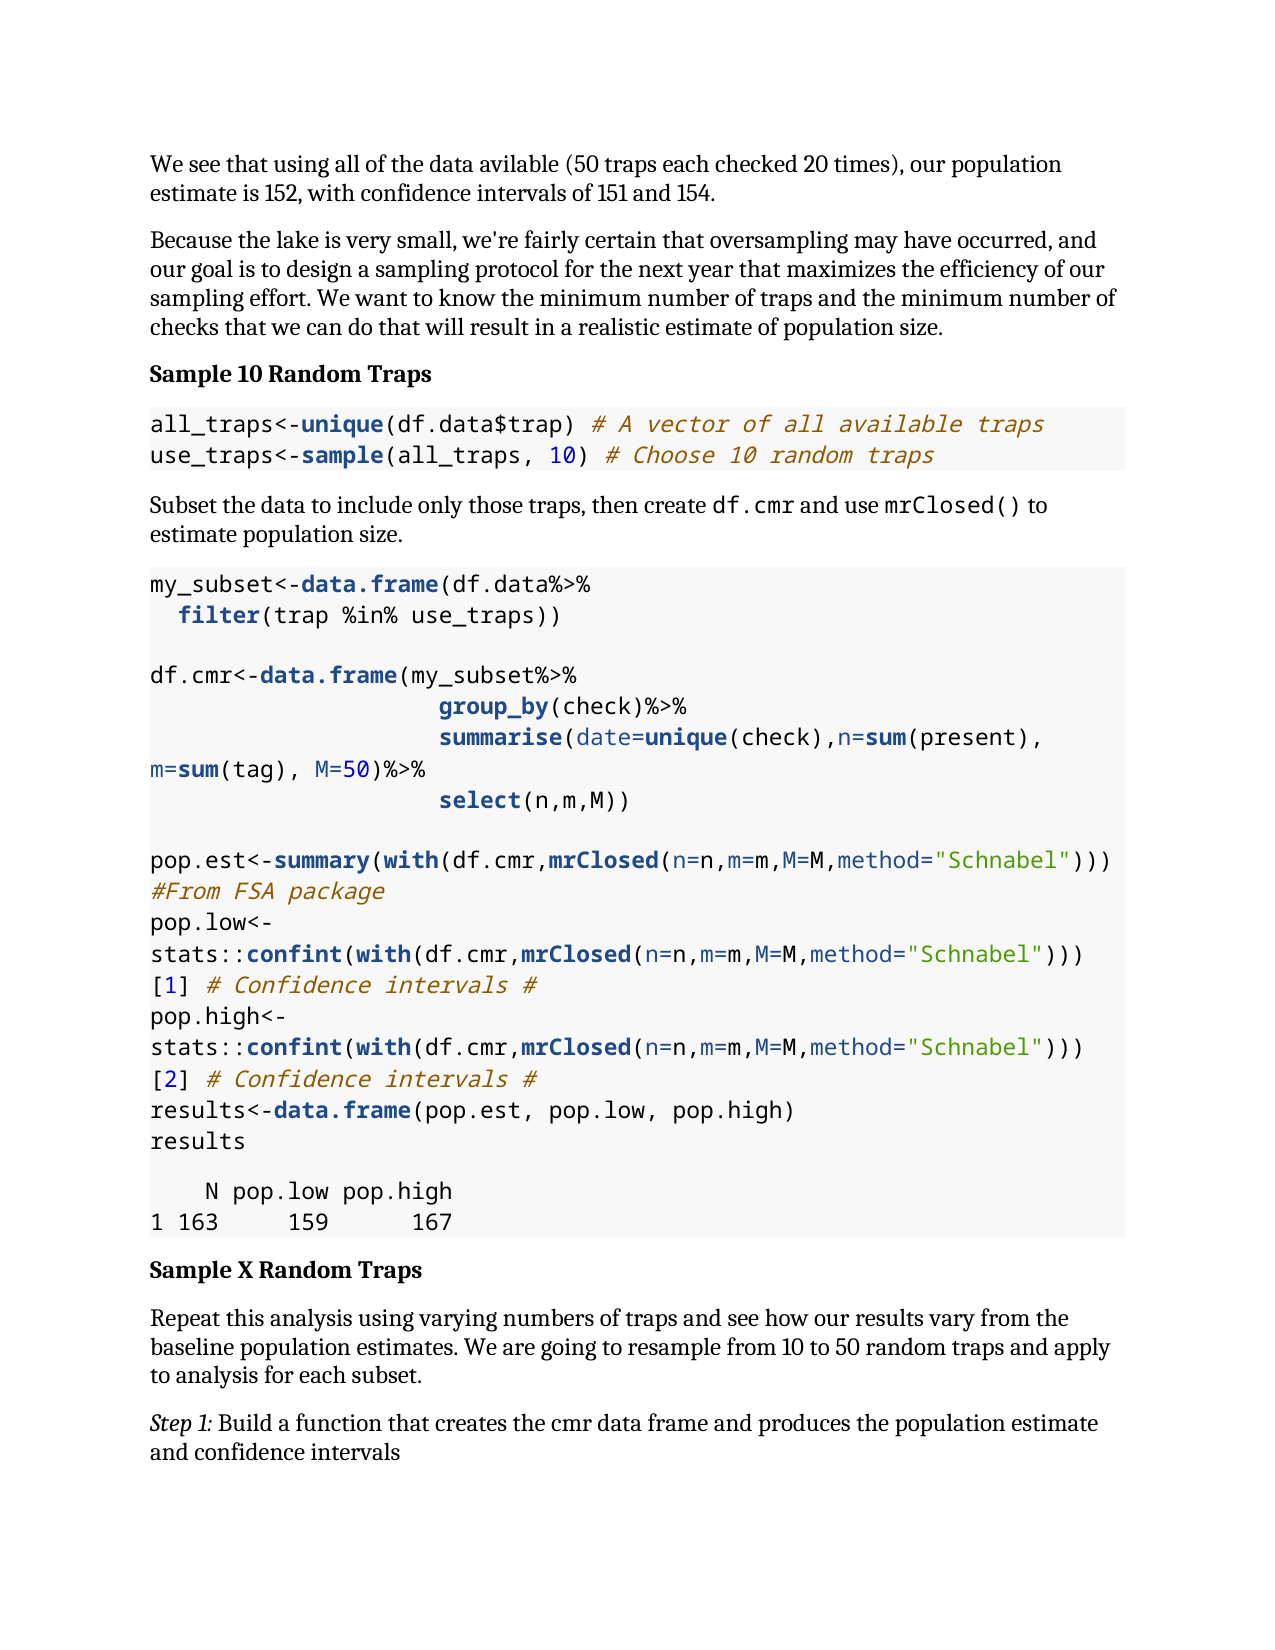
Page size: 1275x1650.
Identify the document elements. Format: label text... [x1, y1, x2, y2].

text We see that using all of the data avilable (50 traps each checked 20 times), our population estimate is 152, with confidence intervals of 151 and 154. [150, 150, 1125, 207]
text all_traps<-unique(df.data$trap) # A vector of all available traps use_traps<-sample(all_traps, 10) # Choose 10 random traps [150, 407, 1125, 470]
text my_subset<-data.frame(df.data%>% filter(trap %in% use_traps)) df.cmr<-data.frame(my_subset%>% group_by(check)%>% summarise(date=unique(check),n=sum(present), m=sum(tag), M=50)%>% select(n,m,M)) pop.est<-summary(with(df.cmr,mrClosed(n=n,m=m,M=M,method="Schnabel"))) #From FSA package pop.low<-stats::confint(with(df.cmr,mrClosed(n=n,m=m,M=M,method="Schnabel")))[1] # Confidence intervals # pop.high<-stats::confint(with(df.cmr,mrClosed(n=n,m=m,M=M,method="Schnabel")))[2] # Confidence intervals # results<-data.frame(pop.est, pop.low, pop.high) results [150, 567, 1125, 1156]
text Because the lake is very small, we're fairly certain that oversampling may have occurred, and our goal is to design a sampling protocol for the next year that maximizes the efficiency of our sampling effort. We want to know the minimum number of traps and the minimum number of checks that we can do that will result in a realistic estimate of population size. [150, 226, 1125, 341]
text Sample X Random Traps [150, 1256, 1125, 1285]
text Subset the data to include only those traps, then create df.cmr and use mrClosed() to estimate population size. [150, 489, 1125, 549]
text Sample 10 Random Traps [150, 360, 1125, 389]
text Repeat this analysis using varying numbers of traps and see how our results vary from the baseline population estimates. We are going to resample from 10 to 50 random traps and apply to analysis for each subset. [150, 1304, 1125, 1390]
text N pop.low pop.high 1 163 159 167 [150, 1175, 1125, 1237]
text Step 1: Build a function that creates the cmr data frame and produces the population estimate and confidence intervals [150, 1409, 1125, 1466]
